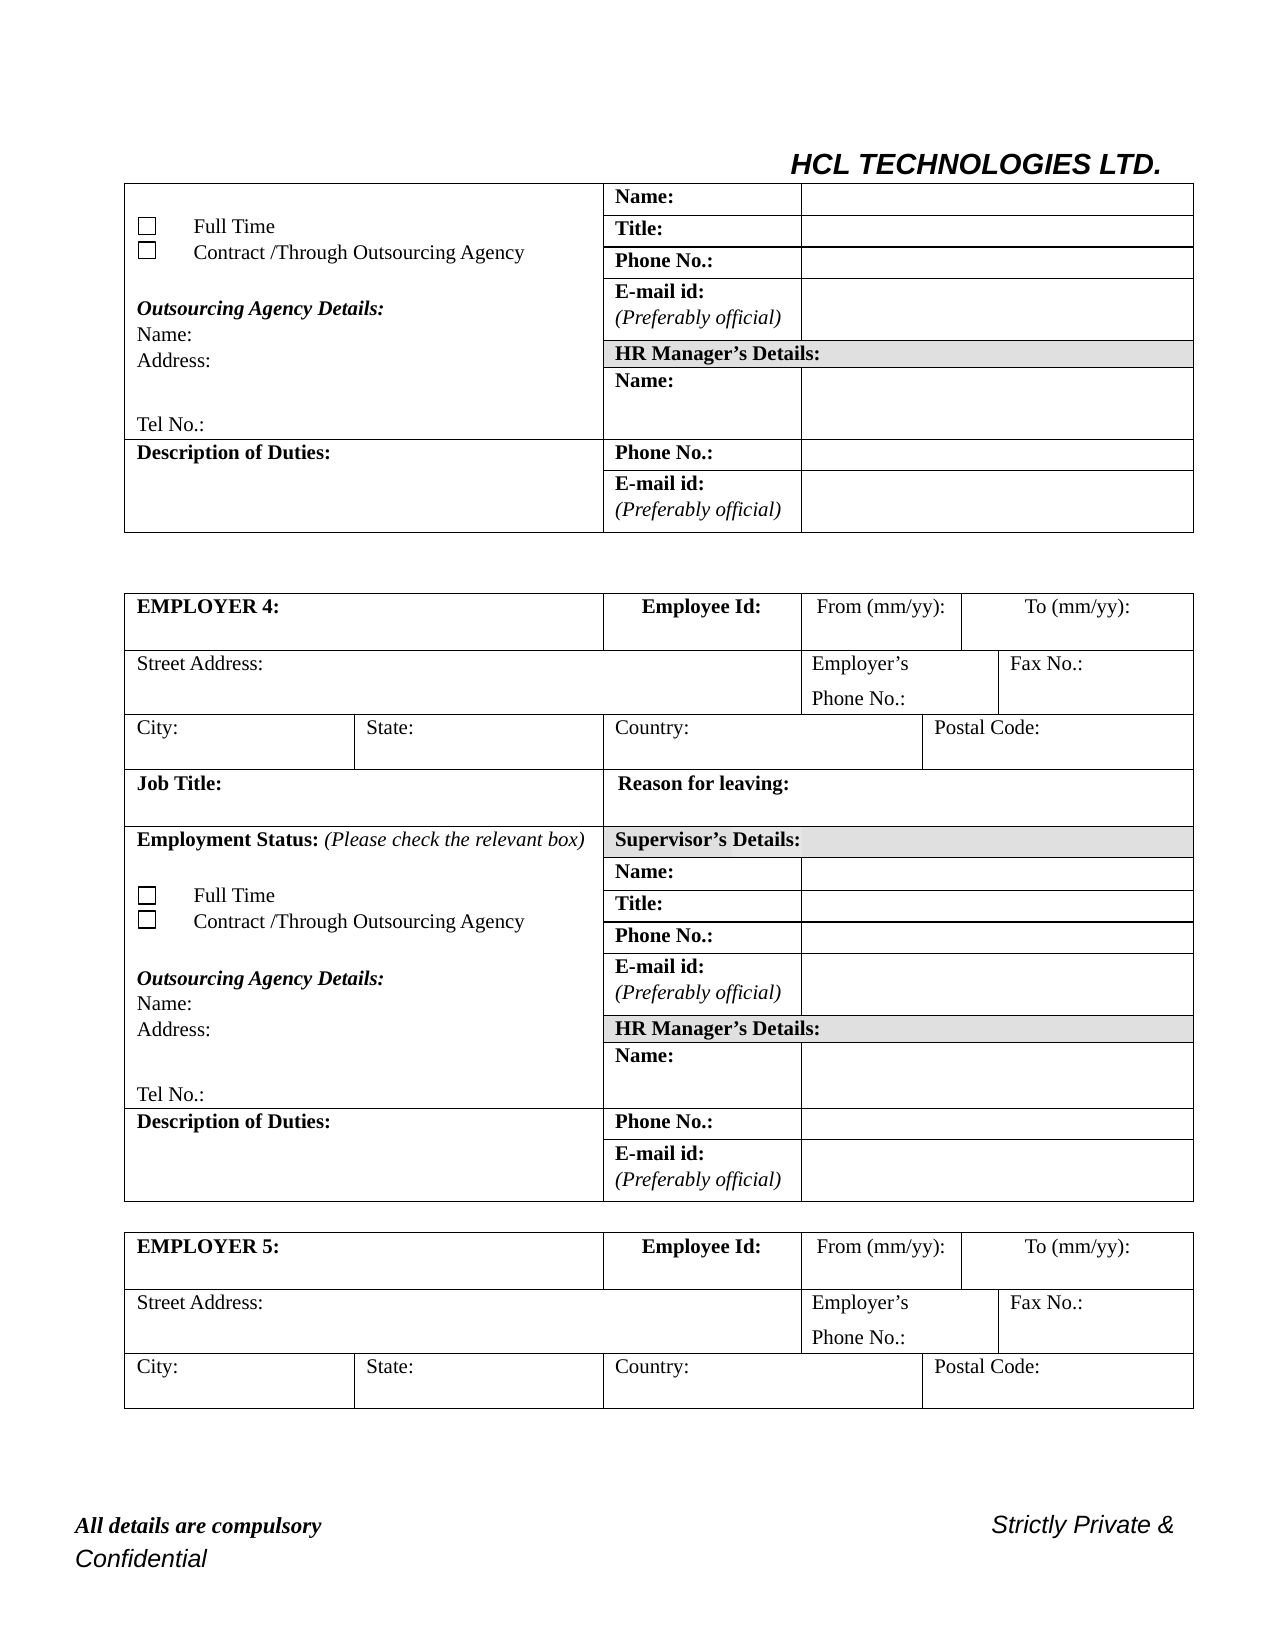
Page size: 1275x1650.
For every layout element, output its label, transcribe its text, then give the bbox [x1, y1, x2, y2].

table_cell [802, 891, 1193, 921]
table_header EMPLOYER 5: [125, 1233, 603, 1289]
table_header To (mm/yy): [962, 594, 1193, 650]
table_cell Description of Duties: [125, 1109, 603, 1201]
table_cell [603, 651, 801, 713]
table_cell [125, 184, 603, 438]
table_cell Name: [604, 368, 801, 438]
table_cell Title: [604, 891, 801, 921]
table_cell HR Manager’s Details: [604, 341, 1193, 367]
table_header From (mm/yy): [802, 594, 961, 650]
table_cell Details: [732, 827, 802, 857]
table_cell Name: [604, 858, 801, 890]
table_cell E-mail id: (Preferably official) [604, 471, 801, 532]
table_cell E-mail id: (Preferably official) [604, 279, 801, 339]
table_cell Postal Code: [923, 1354, 1193, 1408]
table_cell City: [125, 715, 354, 769]
table_cell [802, 471, 1193, 532]
table_cell Phone No.: [604, 440, 801, 470]
table_cell [802, 216, 1193, 246]
table_cell [802, 858, 1193, 890]
table_cell [802, 184, 1193, 215]
table_cell Fax No.: [999, 1290, 1193, 1352]
table_cell Country: [604, 715, 922, 769]
table_cell E-mail id: (Preferably official) [604, 1140, 801, 1201]
table_cell [802, 1043, 1193, 1108]
table_header Employee Id: [604, 594, 801, 650]
table_cell Employer’s Phone No.: [802, 1290, 998, 1352]
table_cell Description of Duties: [125, 440, 603, 532]
table_cell [802, 440, 1193, 470]
table_cell Street Address: [125, 1290, 603, 1352]
table_cell State: [355, 1354, 603, 1408]
table_cell Phone No.: [604, 248, 801, 278]
table_cell Phone No.: [604, 923, 801, 953]
table_cell Phone No.: [604, 1109, 801, 1139]
table_cell [802, 923, 1193, 953]
table_cell Supervisor’s [604, 827, 732, 857]
table_cell [802, 1140, 1193, 1201]
table_cell Reason for leaving: [604, 770, 1193, 826]
table_cell State: [355, 715, 603, 769]
table_cell Name: [604, 184, 801, 215]
table_cell [603, 1290, 801, 1352]
table_cell City: [125, 1354, 354, 1408]
table_header From (mm/yy): [802, 1233, 961, 1289]
table_cell [802, 368, 1193, 438]
table_cell Fax No.: [999, 651, 1193, 713]
table_header Employee Id: [604, 1233, 801, 1289]
table_header To (mm/yy): [962, 1233, 1193, 1289]
table_cell Postal Code: [923, 715, 1193, 769]
table_cell Name: [604, 1043, 801, 1108]
table_cell Job Title: [125, 770, 603, 826]
table_cell HR Manager’s Details: [604, 1016, 1193, 1042]
table_cell Country: [604, 1354, 922, 1408]
table_header EMPLOYER 4: [125, 594, 603, 650]
table_cell [802, 827, 1193, 857]
table_cell [802, 954, 1193, 1014]
table_cell Street Address: [125, 651, 603, 713]
table_cell E-mail id: (Preferably official) [604, 954, 801, 1014]
table_cell [802, 248, 1193, 278]
table_cell [802, 1109, 1193, 1139]
table_cell Employer’s Phone No.: [802, 651, 998, 713]
table_cell Title: [604, 216, 801, 246]
table_cell [802, 279, 1193, 339]
